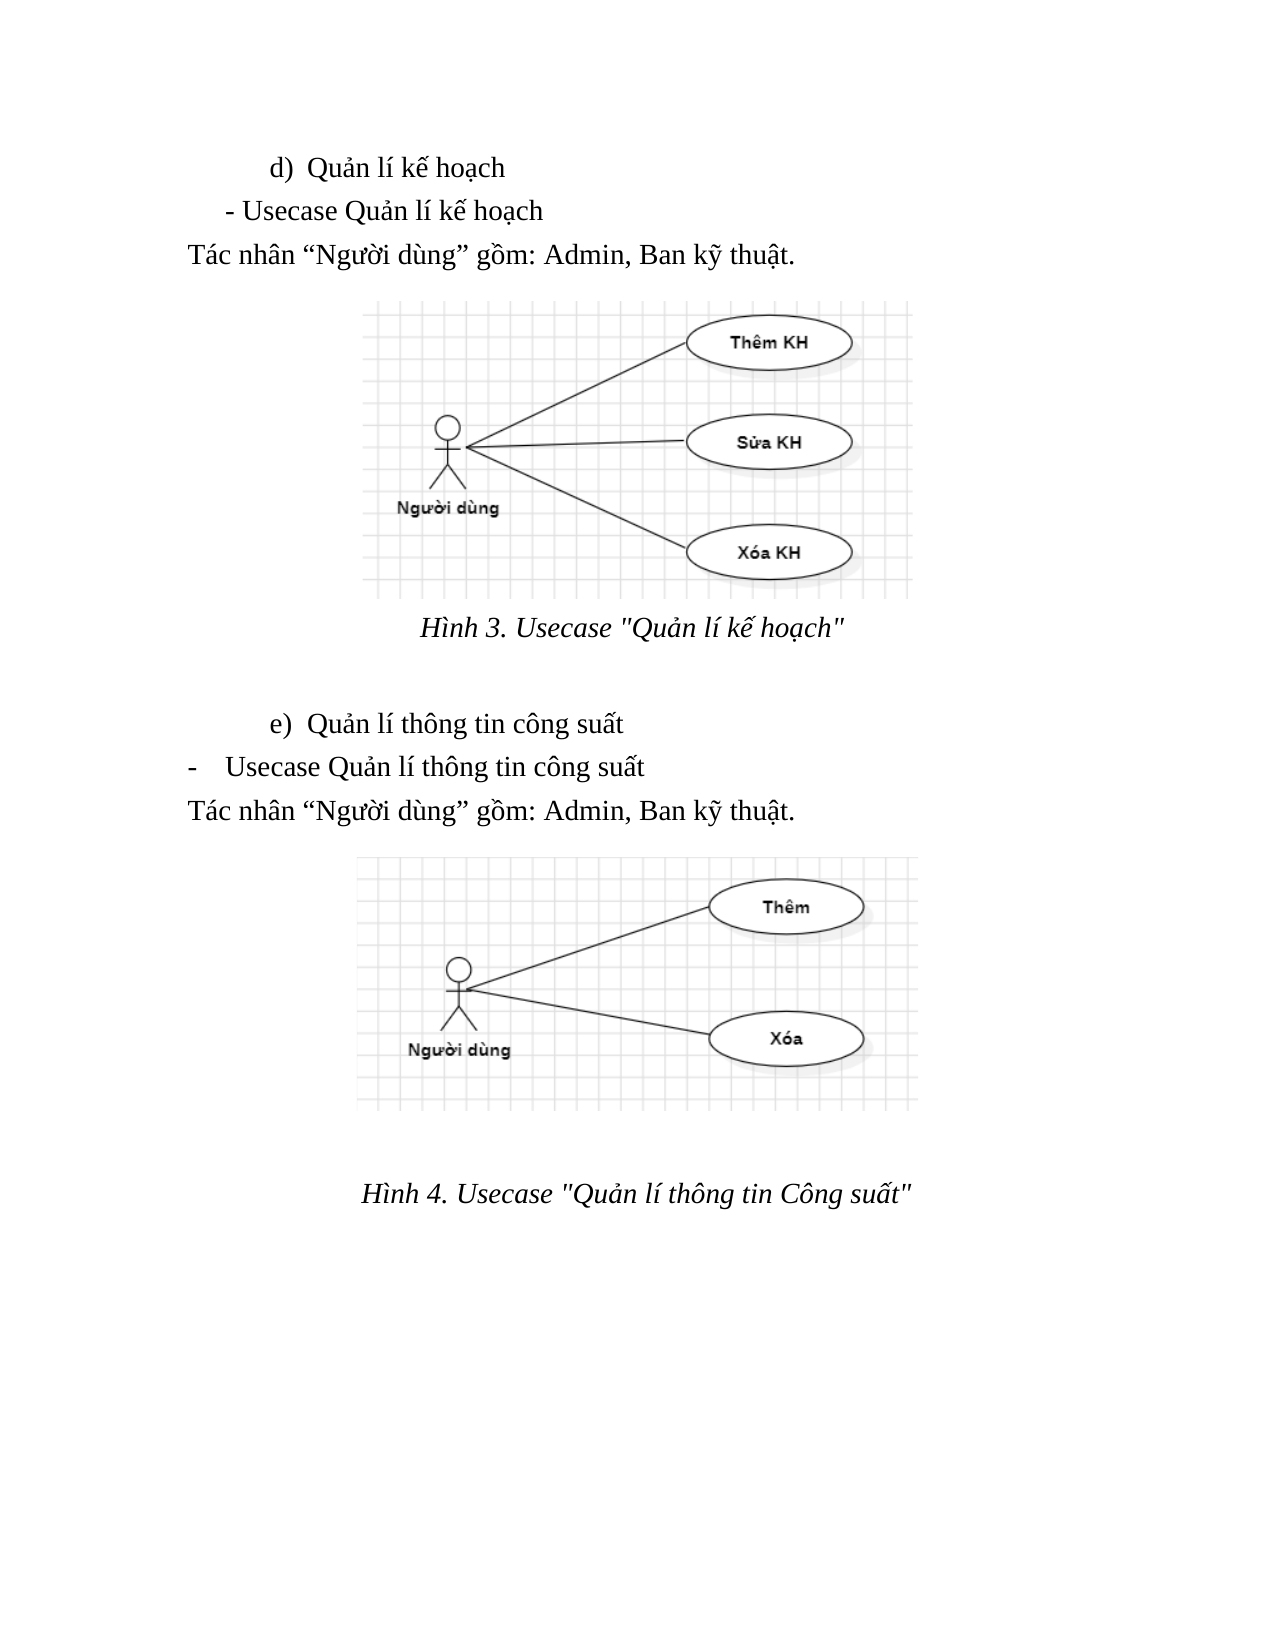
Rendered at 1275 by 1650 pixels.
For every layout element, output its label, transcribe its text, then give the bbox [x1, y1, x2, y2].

picture [356, 857, 919, 1111]
list - Usecase Quản lí kế hoạch [225, 193, 1125, 227]
text Tác nhân “Người dùng” gồm: Admin, Ban kỹ thuật. [187, 793, 1125, 826]
picture [362, 301, 913, 599]
list Quản lí thông tin công suất [269, 706, 1125, 739]
list Quản lí kế hoạch [269, 150, 1125, 183]
list Usecase Quản lí thông tin công suất [187, 749, 1125, 783]
text Tác nhân “Người dùng” gồm: Admin, Ban kỹ thuật. [187, 237, 1125, 271]
